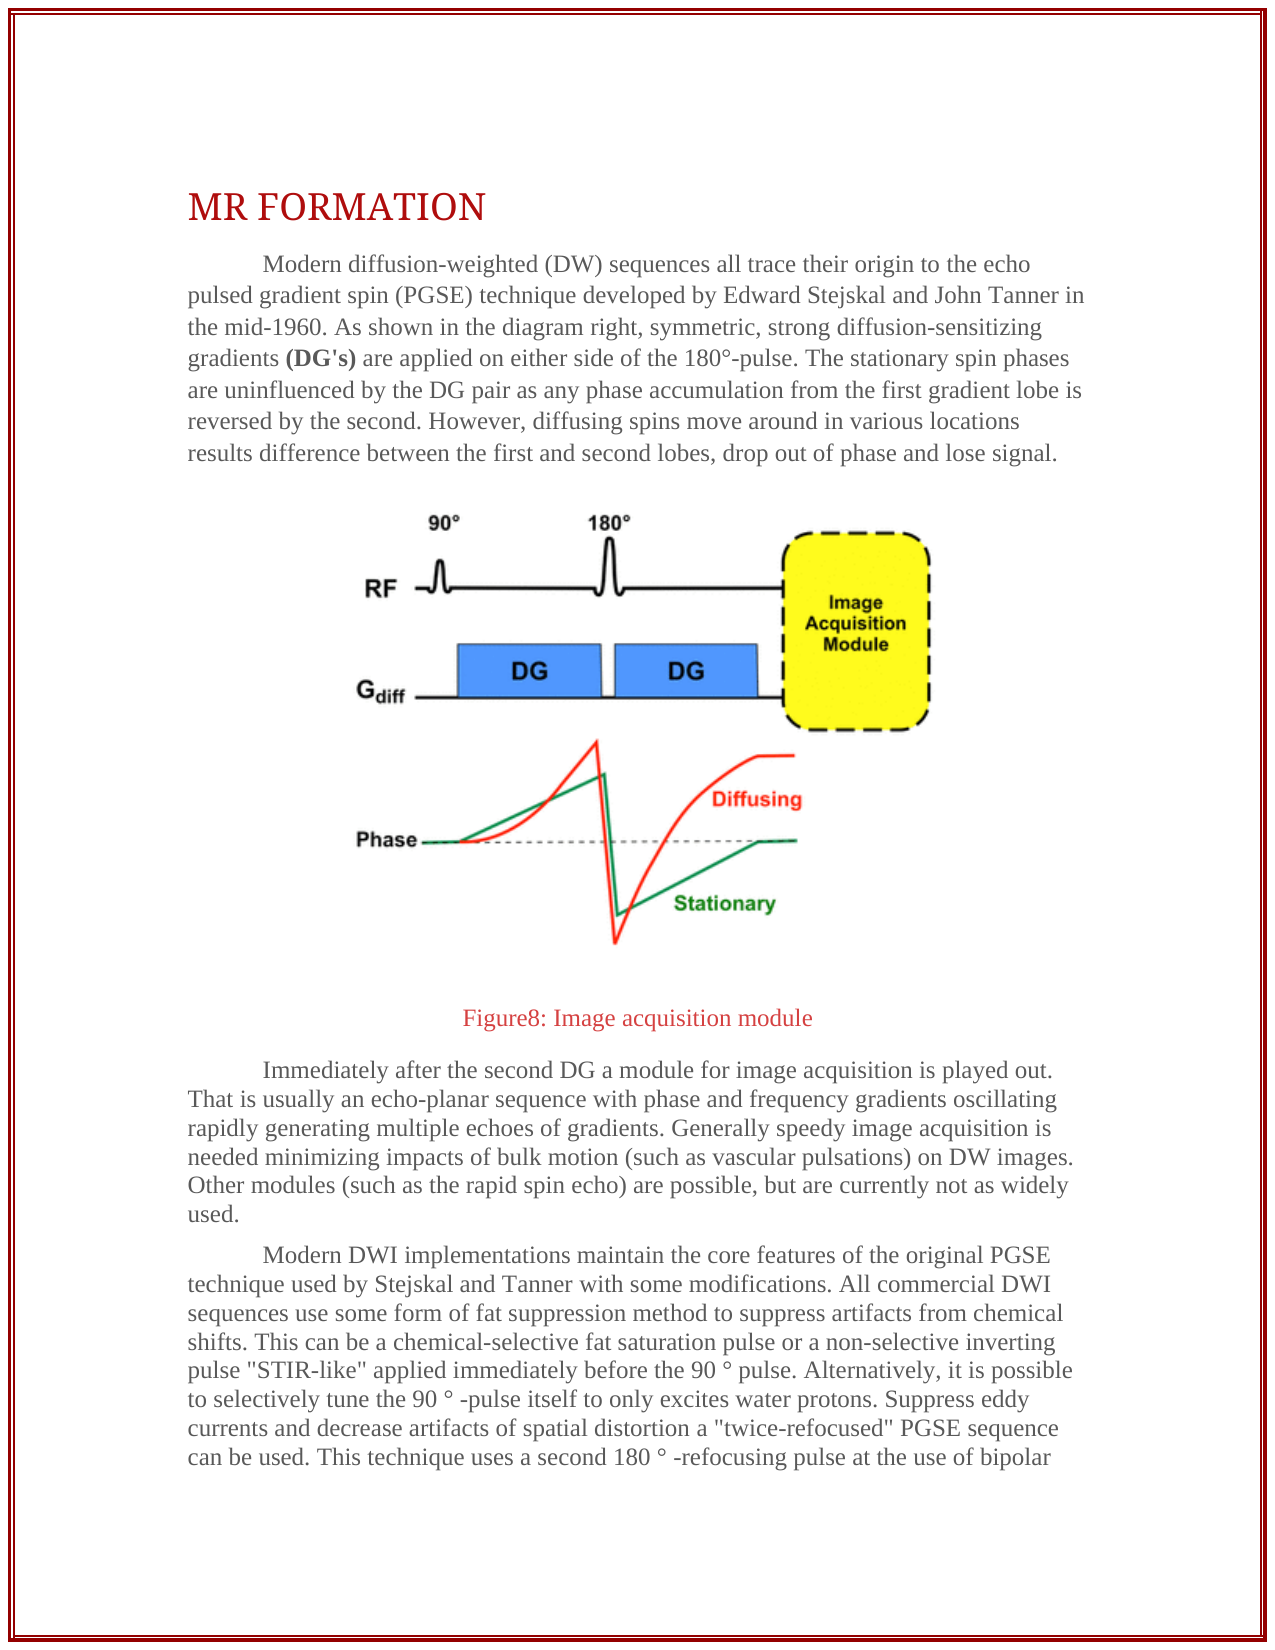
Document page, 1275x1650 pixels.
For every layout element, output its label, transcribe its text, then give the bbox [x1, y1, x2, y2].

text Immediately after the second DG a module for image acquisition is played out. That is usually an echo-planar sequence with phase and frequency gradients oscillating rapidly generating multiple echoes of gradients. Generally speedy image acquisition is needed minimizing impacts of bulk motion (such as vascular pulsations) on DW images. Other modules (such as the rapid spin echo) are possible, but are currently not as widely used. [187, 1056, 1087, 1228]
picture [316, 495, 962, 964]
text Figure8: Image acquisition module [187, 1003, 1087, 1032]
subtitle MR FORMATION [187, 180, 1087, 231]
text Modern diffusion-weighted (DW) sequences all trace their origin to the echo pulsed gradient spin (PGSE) technique developed by Edward Stejskal and John Tanner in the mid-1960. As shown in the diagram right, symmetric, strong diffusion-sensitizing gradients (DG's) are applied on either side of the 180°-pulse. The stationary spin phases are uninfluenced by the DG pair as any phase accumulation from the first gradient lobe is reversed by the second. However, diffusing spins move around in various locations results difference between the first and second lobes, drop out of phase and lose signal. [187, 249, 1087, 467]
